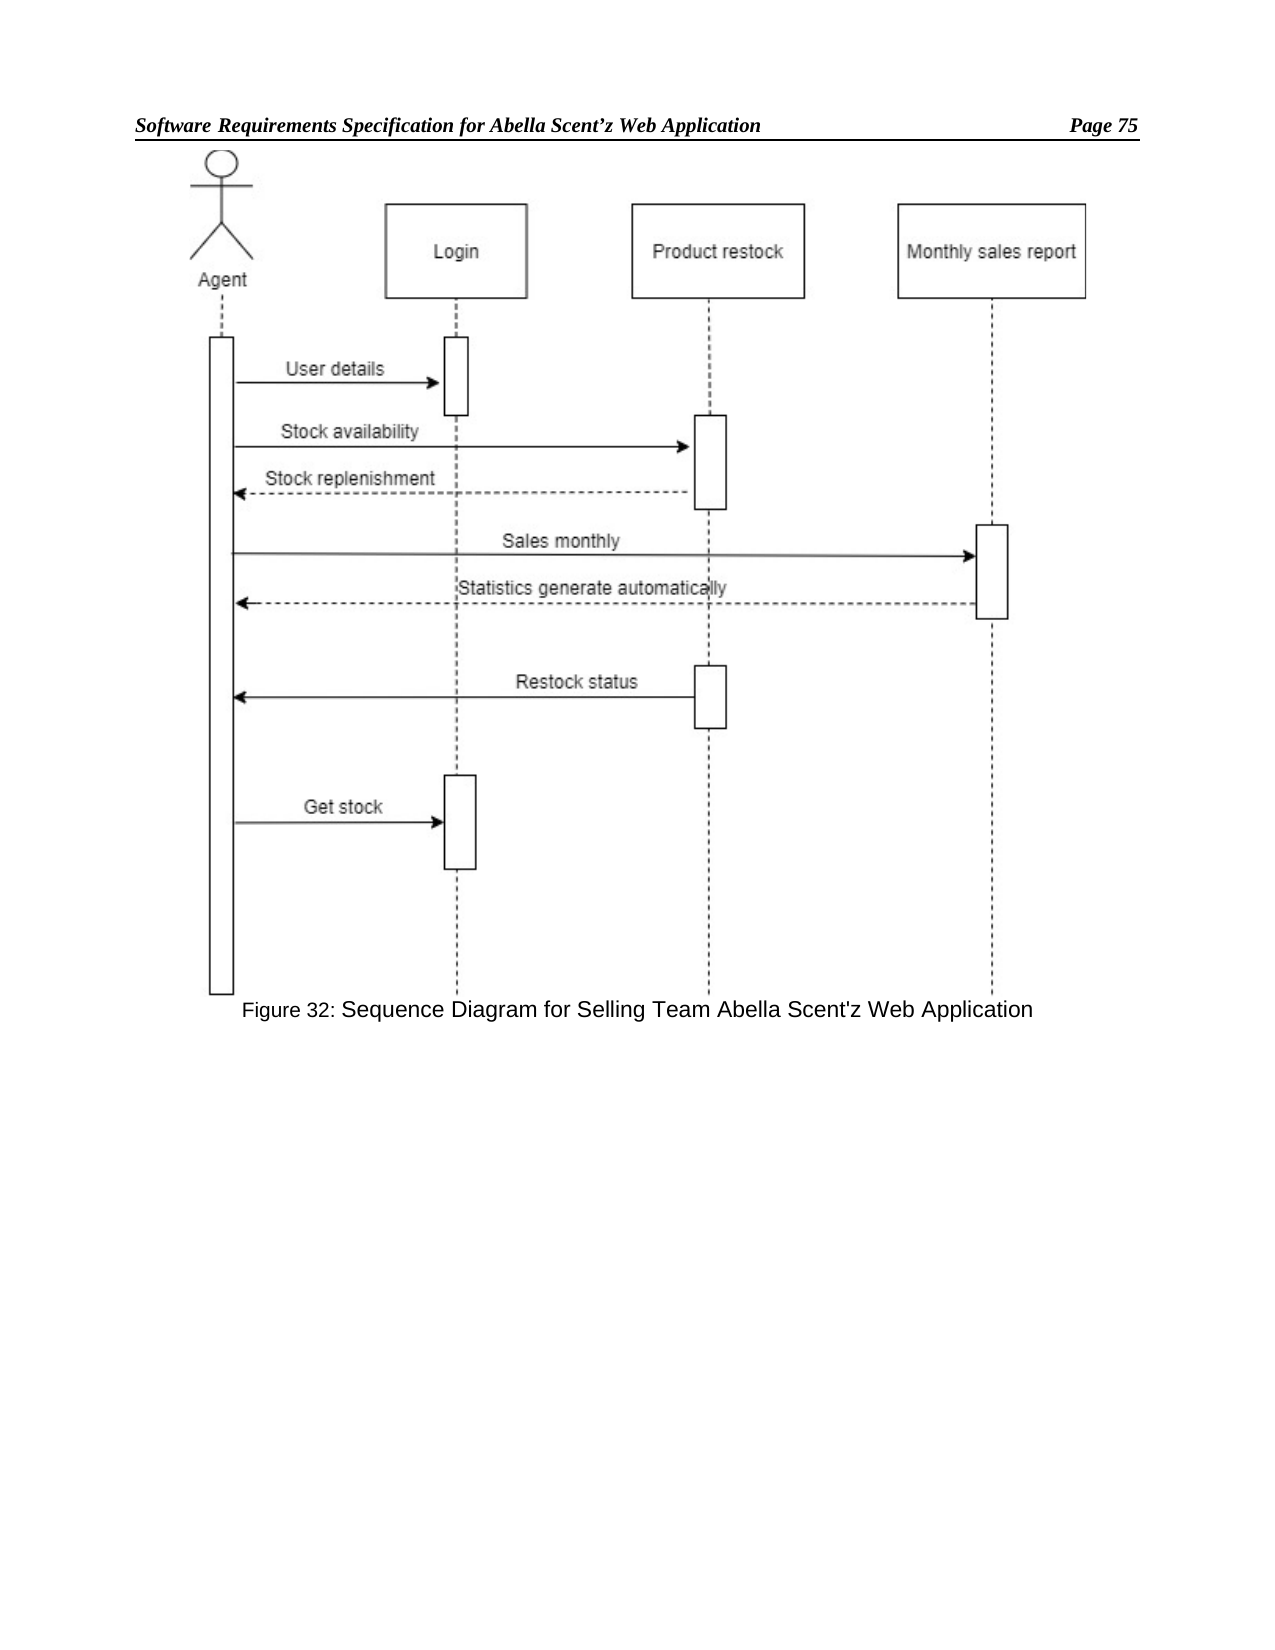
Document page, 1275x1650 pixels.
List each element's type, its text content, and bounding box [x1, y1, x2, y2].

text Figure 32: Sequence Diagram for Selling Team Abella Scent'z Web Application [135, 997, 1140, 1022]
picture [189, 150, 1087, 997]
